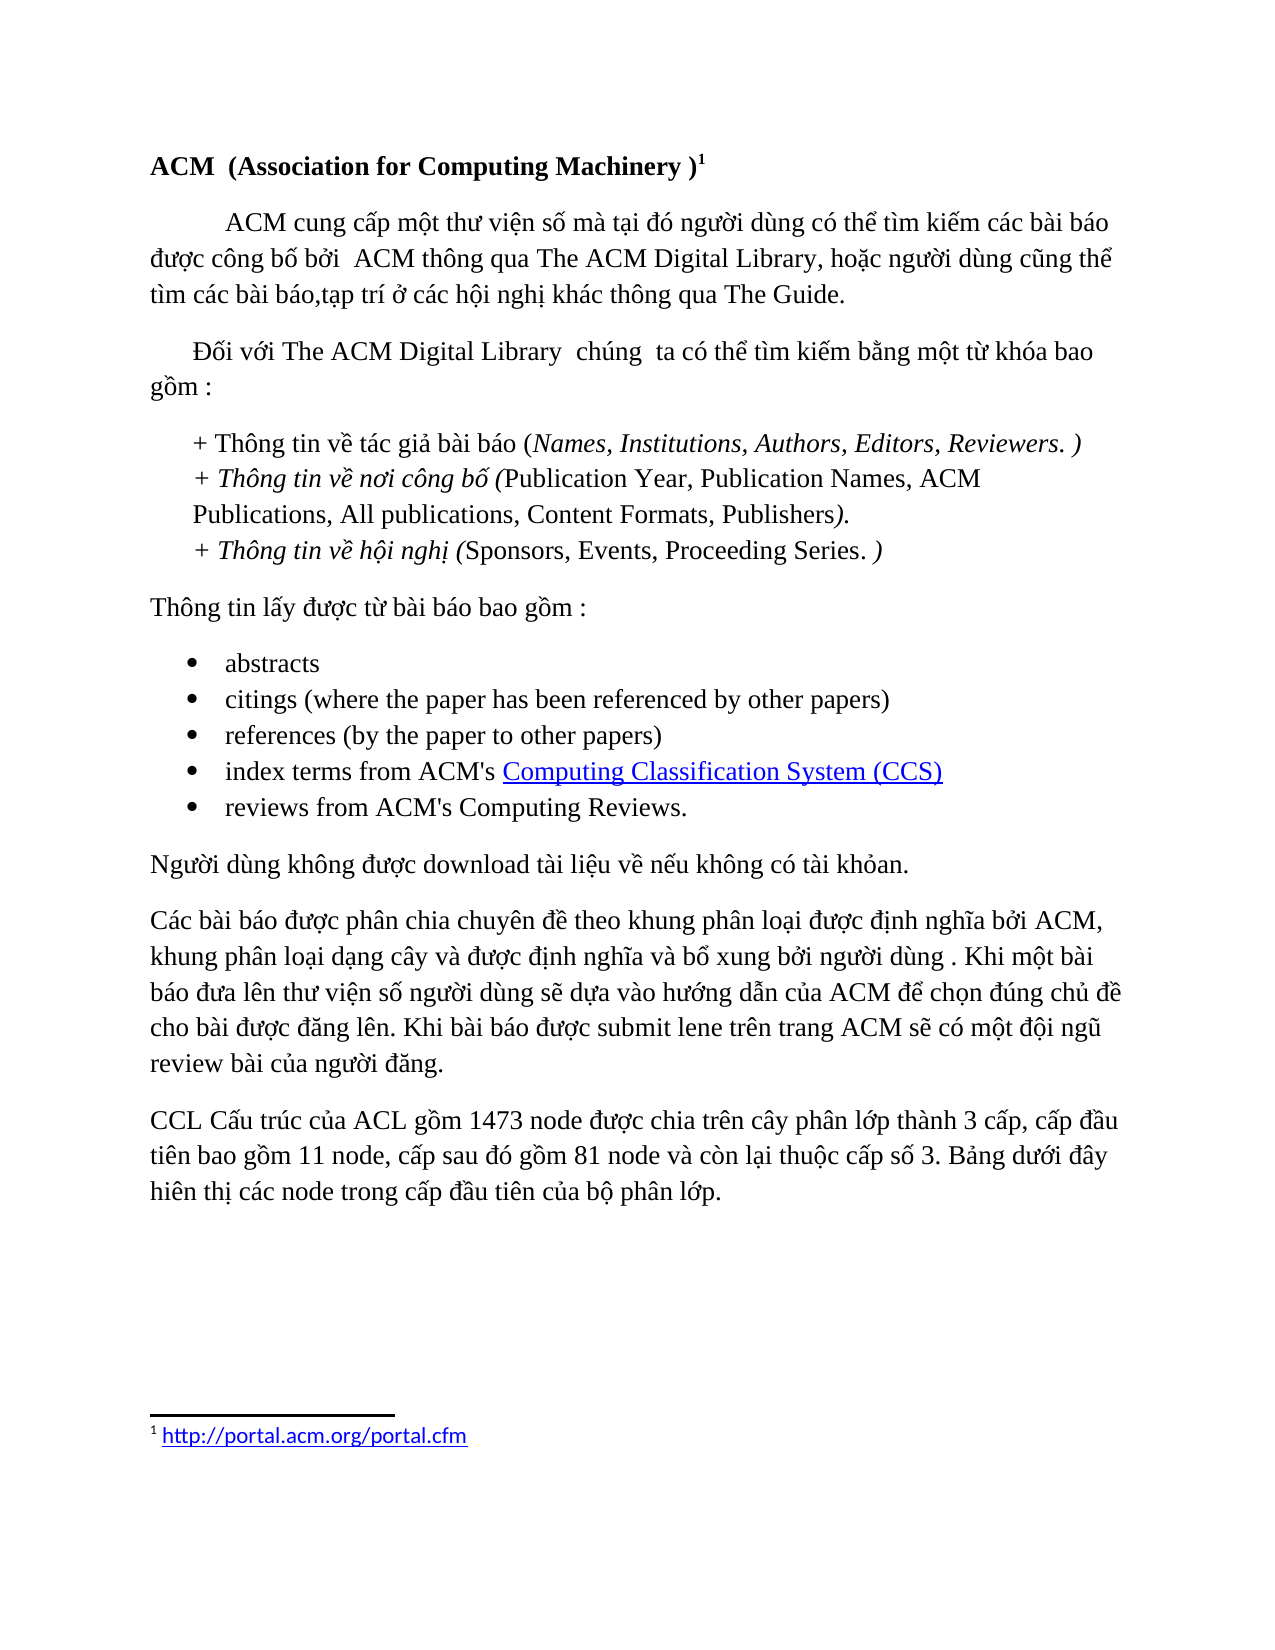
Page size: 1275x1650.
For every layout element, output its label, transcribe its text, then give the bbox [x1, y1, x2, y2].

list references (by the paper to other papers) [187, 719, 1125, 750]
text Các bài báo được phân chia chuyên đề theo khung phân loại được định nghĩa bởi ACM, khung phân loại dạng cây và được định nghĩa và bổ xung bởi người dùng . Khi một bài báo đưa lên thư viện số người dùng sẽ dựa vào hướng dẫn của ACM để chọn đúng chủ đề cho bài được đăng lên. Khi bài báo được submit lene trên trang ACM sẽ có một đội ngũ review bài của người đăng. [150, 904, 1125, 1078]
text Đối với The ACM Digital Library chúng ta có thể tìm kiếm bằng một từ khóa bao gồm : [150, 334, 1125, 401]
list citings (where the paper has been referenced by other papers) [187, 683, 1125, 714]
text ACM cung cấp một thư viện số mà tại đó người dùng có thể tìm kiếm các bài báo được công bố bởi ACM thông qua The ACM Digital Library, hoặc người dùng cũng thể tìm các bài báo,tạp trí ở các hội nghị khác thông qua The Guide. [150, 207, 1125, 309]
text CCL Cấu trúc của ACL gồm 1473 node được chia trên cây phân lớp thành 3 cấp, cấp đầu tiên bao gồm 11 node, cấp sau đó gồm 81 node và còn lại thuộc cấp số 3. Bảng dưới đây hiên thị các node trong cấp đầu tiên của bộ phân lớp. [150, 1104, 1125, 1206]
text ACM (Association for Computing Machinery ) [150, 150, 1125, 181]
text Thông tin lấy được từ bài báo bao gồm : [150, 591, 1125, 622]
list index terms from ACM's Computing Classification System (CCS) [187, 755, 1125, 786]
list abstracts [187, 647, 1125, 678]
text Người dùng không được download tài liệu về nếu không có tài khỏan. [150, 848, 1125, 879]
list reviews from ACM's Computing Reviews. [187, 791, 1125, 822]
list + Thông tin về tác giả bài báo (Names, Institutions, Authors, Editors, Reviewers. ) [192, 427, 1125, 458]
list + Thông tin về hội nghị (Sponsors, Events, Proceeding Series. ) [192, 534, 1125, 565]
list + Thông tin về nơi công bố (Publication Year, Publication Names, ACM Publications, All publications, Content Formats, Publishers). [192, 463, 1125, 529]
